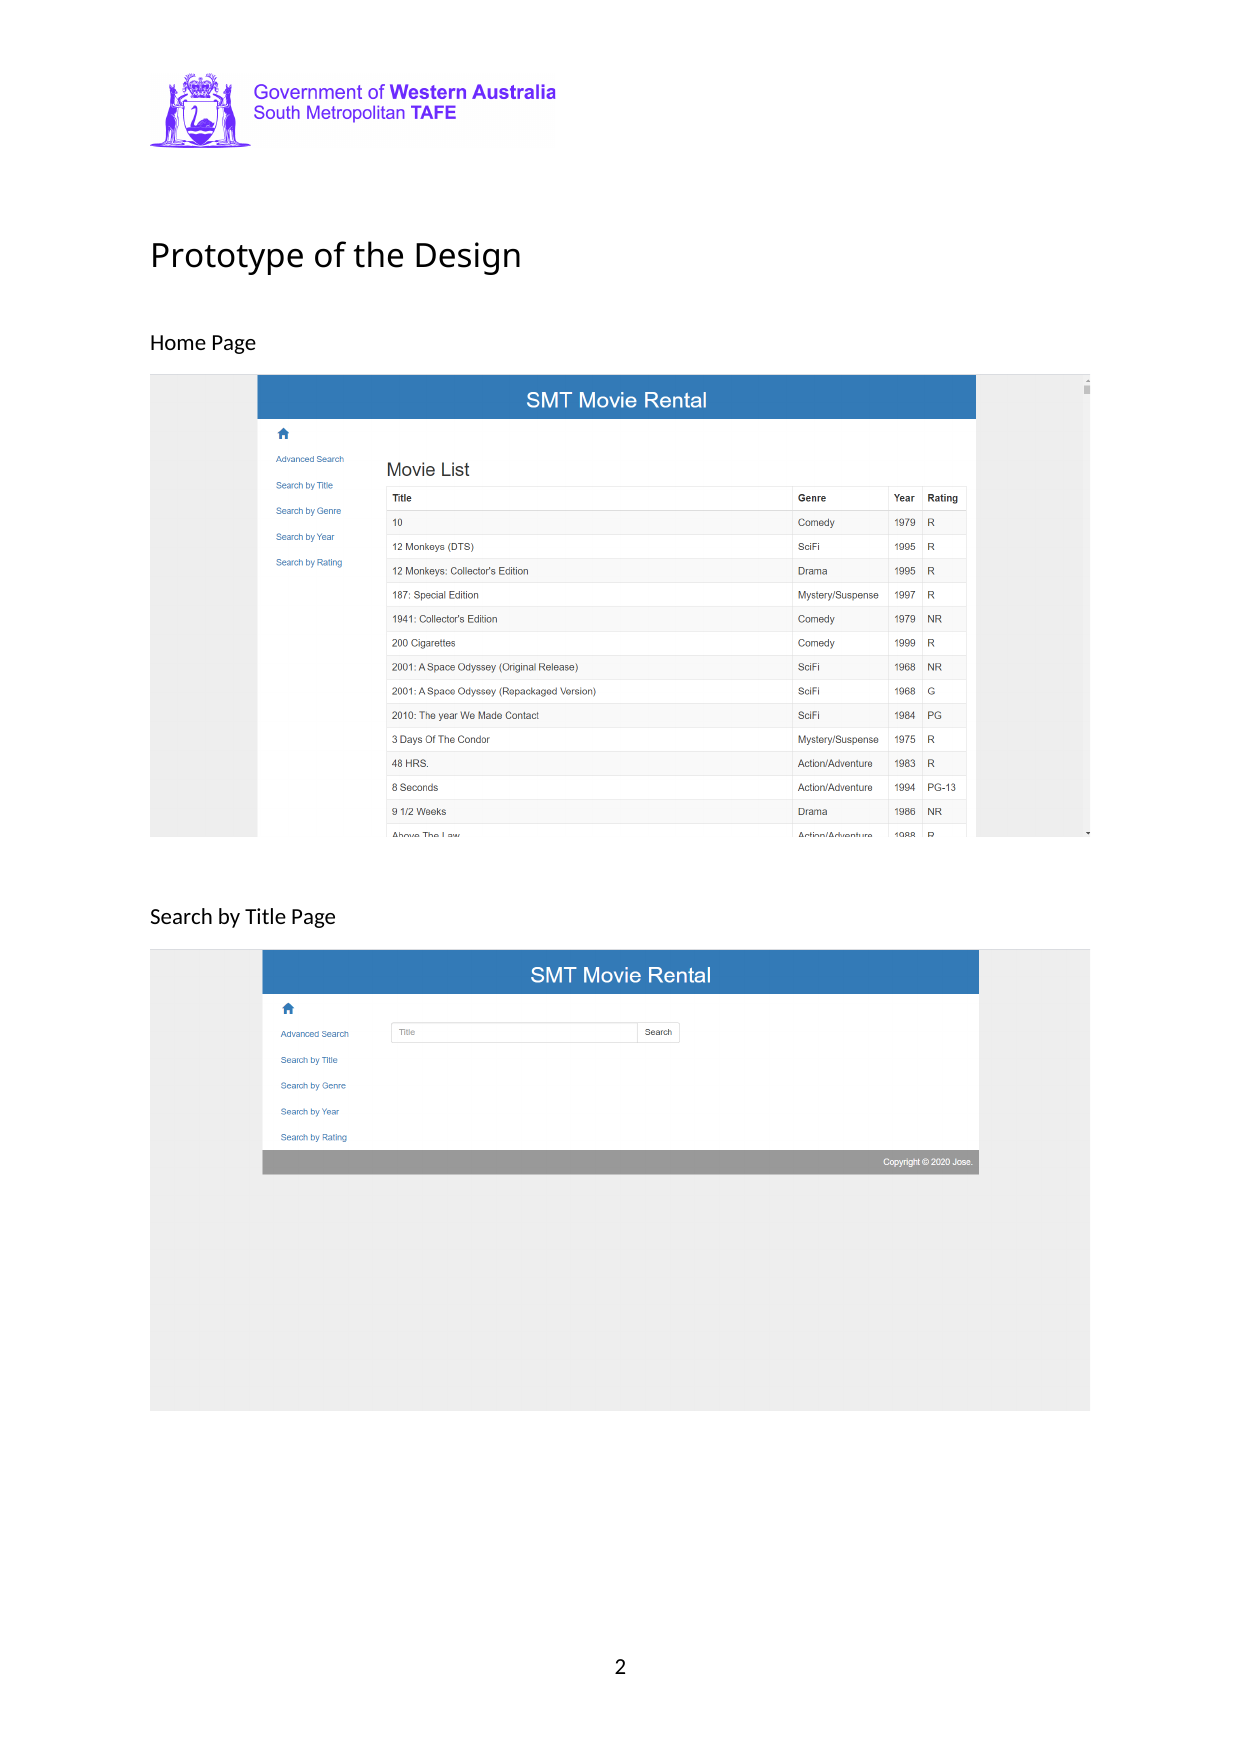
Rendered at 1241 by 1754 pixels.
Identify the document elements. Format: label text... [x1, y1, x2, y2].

picture [150, 949, 1091, 1411]
subtitle Prototype of the Design [150, 232, 1090, 277]
picture [150, 73, 556, 148]
text Search by Title Page [150, 902, 1090, 931]
text Home Page [150, 328, 1090, 356]
picture [150, 374, 1091, 837]
